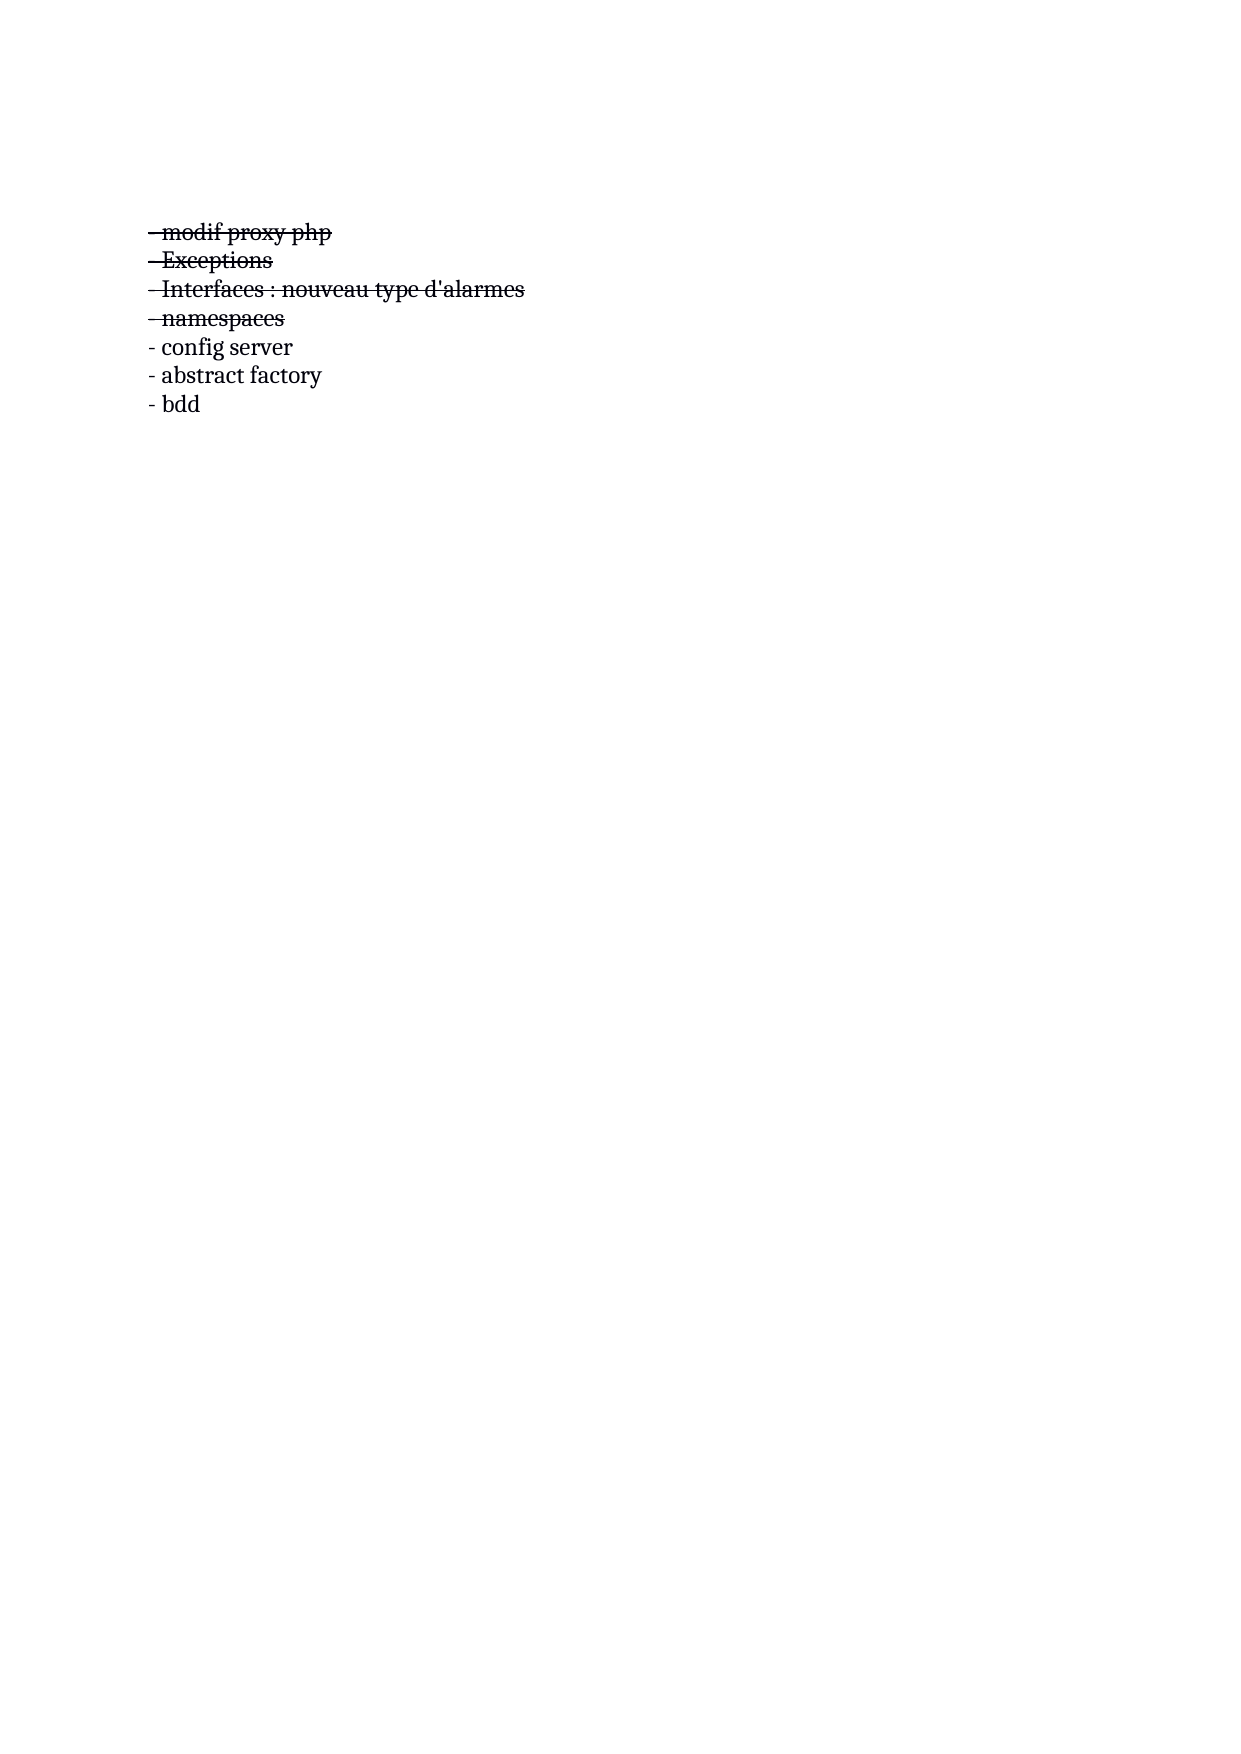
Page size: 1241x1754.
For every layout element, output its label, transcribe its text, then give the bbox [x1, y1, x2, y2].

list - abstract factory [148, 361, 1093, 390]
list - bdd [148, 390, 1093, 419]
list - modif proxy php [148, 218, 1093, 246]
list - Exceptions [148, 246, 1093, 275]
list - config server [148, 333, 1093, 361]
list - Interfaces : nouveau type d'alarmes [148, 275, 1093, 304]
list - namespaces [148, 304, 1093, 333]
